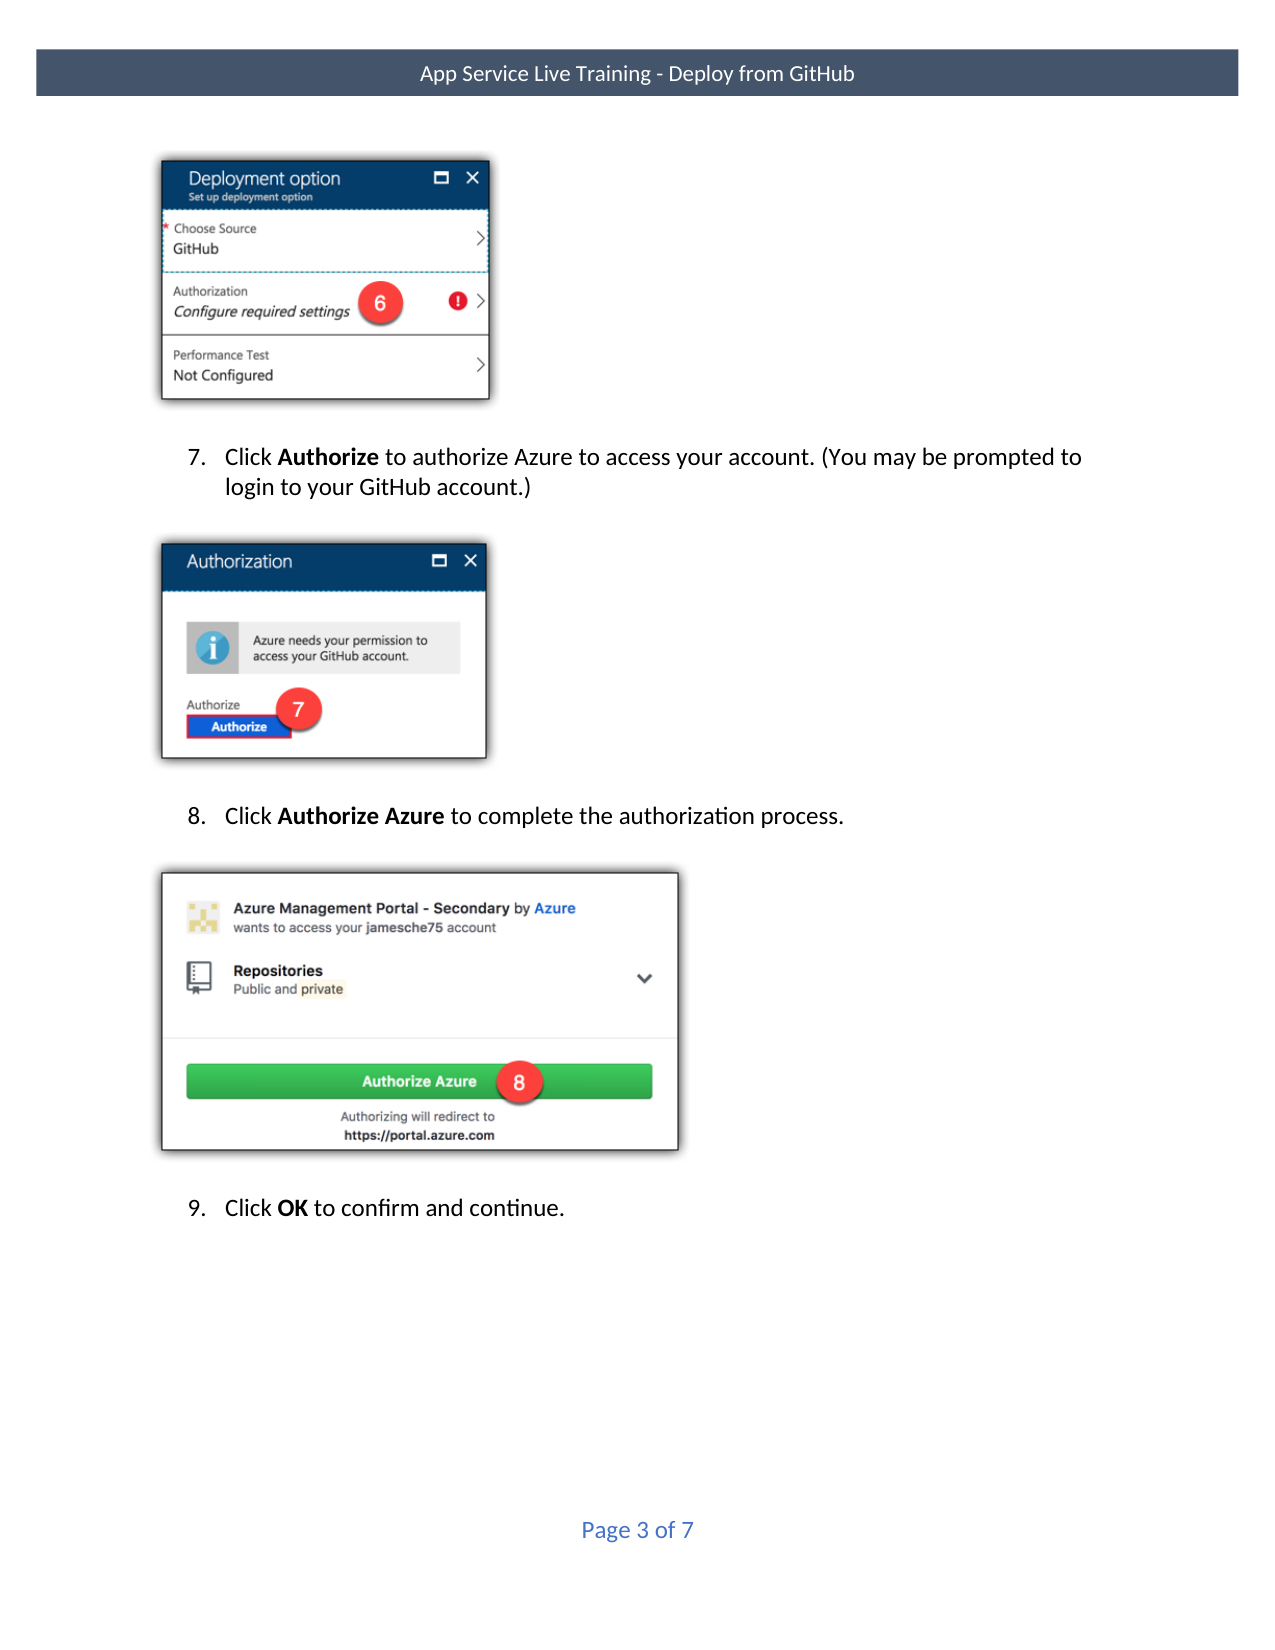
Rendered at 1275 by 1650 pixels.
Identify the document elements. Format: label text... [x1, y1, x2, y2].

list Click OK to confirm and continue. [187, 1192, 1125, 1223]
list Click Authorize to authorize Azure to access your account. (You may be prompted to login to your GitHub account.) [187, 441, 1125, 502]
list Click Authorize Azure to complete the authorization process. [187, 801, 1125, 831]
picture [150, 861, 690, 1162]
picture [150, 532, 498, 770]
picture [150, 150, 501, 411]
